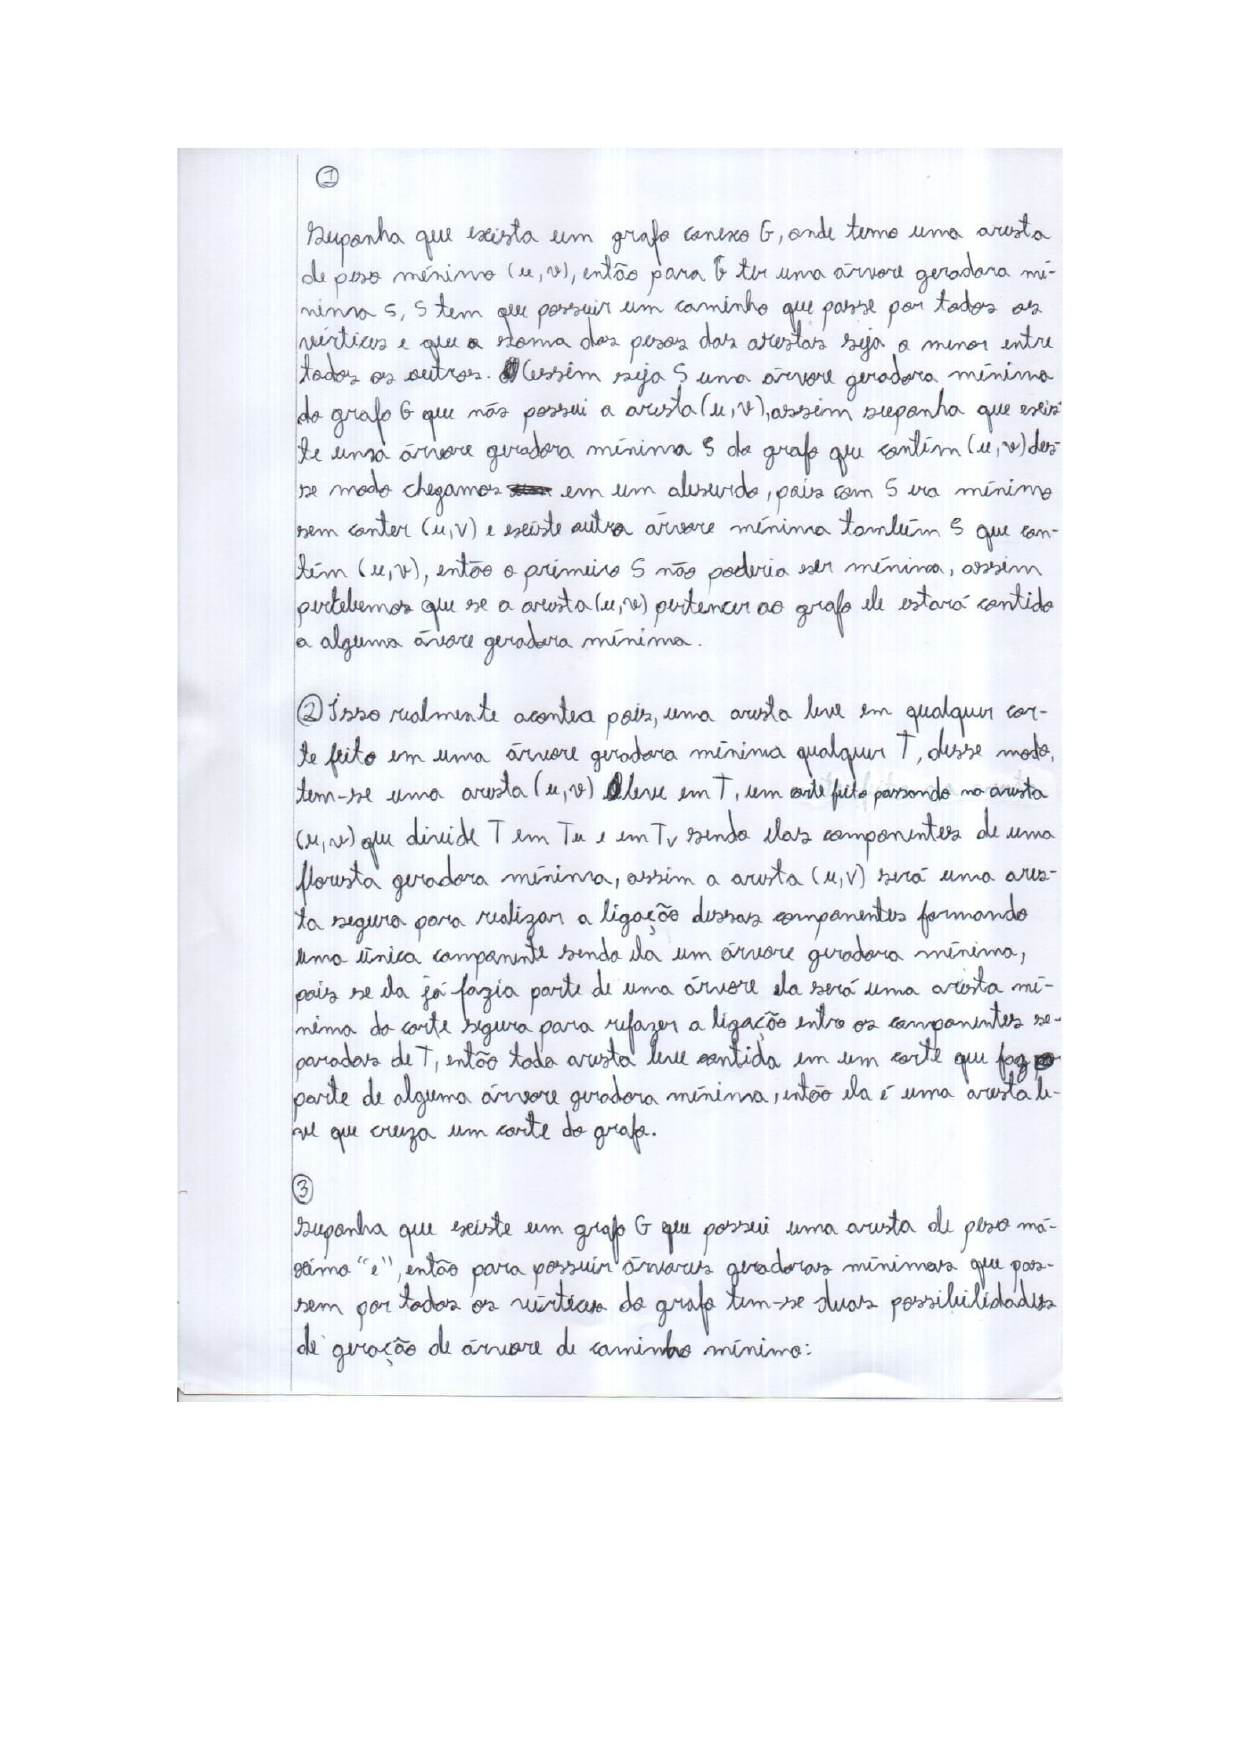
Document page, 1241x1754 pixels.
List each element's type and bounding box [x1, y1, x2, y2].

picture [177, 147, 1063, 1402]
